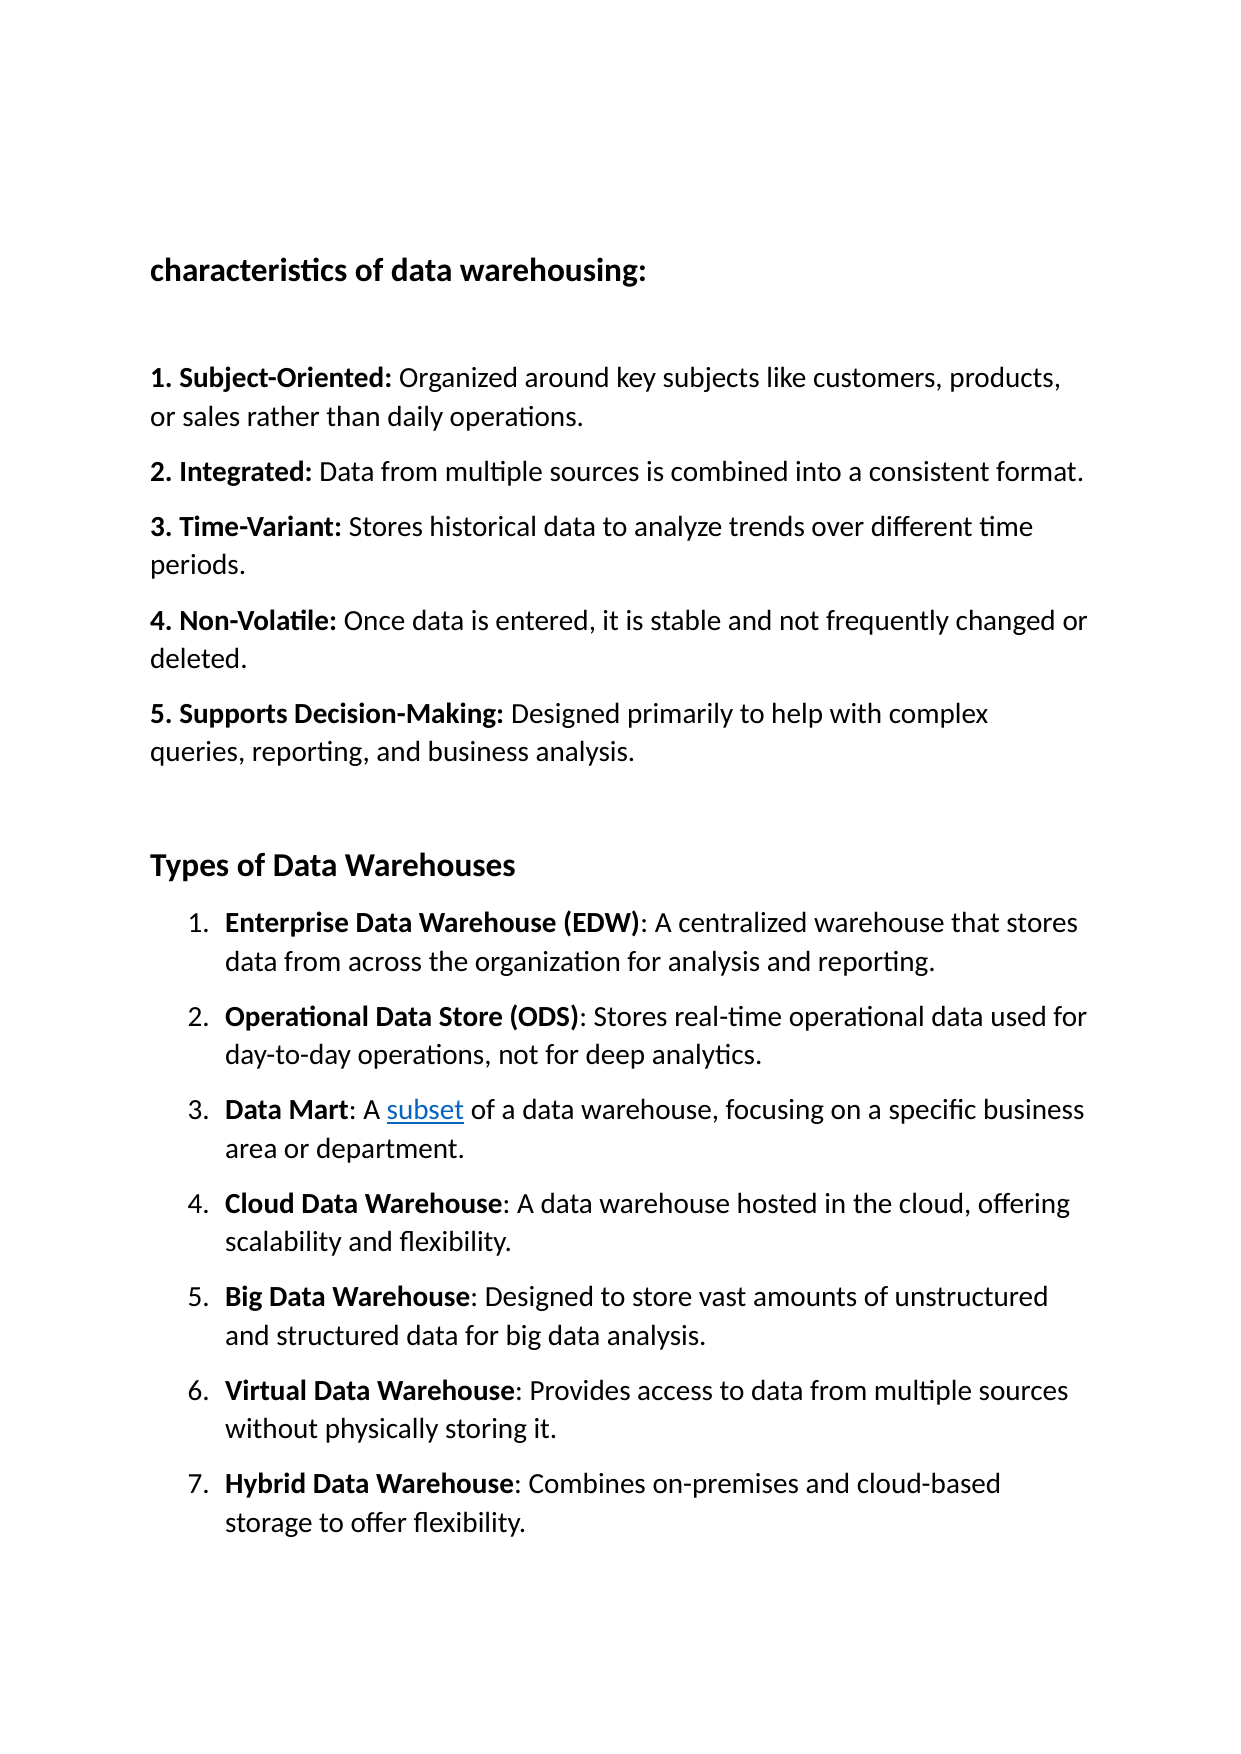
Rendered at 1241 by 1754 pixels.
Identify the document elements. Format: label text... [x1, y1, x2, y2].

list Big Data Warehouse: Designed to store vast amounts of unstructured and structured data for big data analysis. [187, 1278, 1090, 1353]
list Operational Data Store (ODS): Stores real-time operational data used for day-to-day operations, not for deep analytics. [187, 998, 1090, 1072]
list Data Mart: A subset of a data warehouse, focusing on a specific business area or department. [187, 1091, 1090, 1166]
text 4. Non-Volatile: Once data is entered, it is stable and not frequently changed or deleted. [150, 602, 1090, 676]
text 5. Supports Decision-Making: Designed primarily to help with complex queries, reporting, and business analysis. [150, 695, 1090, 769]
list Enterprise Data Warehouse (EDW): A centralized warehouse that stores data from across the organization for analysis and reporting. [187, 904, 1090, 978]
text 2. Integrated: Data from multiple sources is combined into a consistent format. [150, 453, 1090, 488]
text characteristics of data warehousing: [150, 249, 1090, 290]
list Hybrid Data Warehouse: Combines on-premises and cloud-based storage to offer flexibility. [187, 1466, 1090, 1540]
text 3. Time-Variant: Stores historical data to analyze trends over different time periods. [150, 508, 1090, 582]
text Types of Data Warehouses [150, 844, 1090, 884]
text 1. Subject-Oriented: Organized around key subjects like customers, products, or sales rather than daily operations. [150, 359, 1090, 433]
list Cloud Data Warehouse: A data warehouse hosted in the cloud, offering scalability and flexibility. [187, 1185, 1090, 1259]
list Virtual Data Warehouse: Provides access to data from multiple sources without physically storing it. [187, 1372, 1090, 1446]
